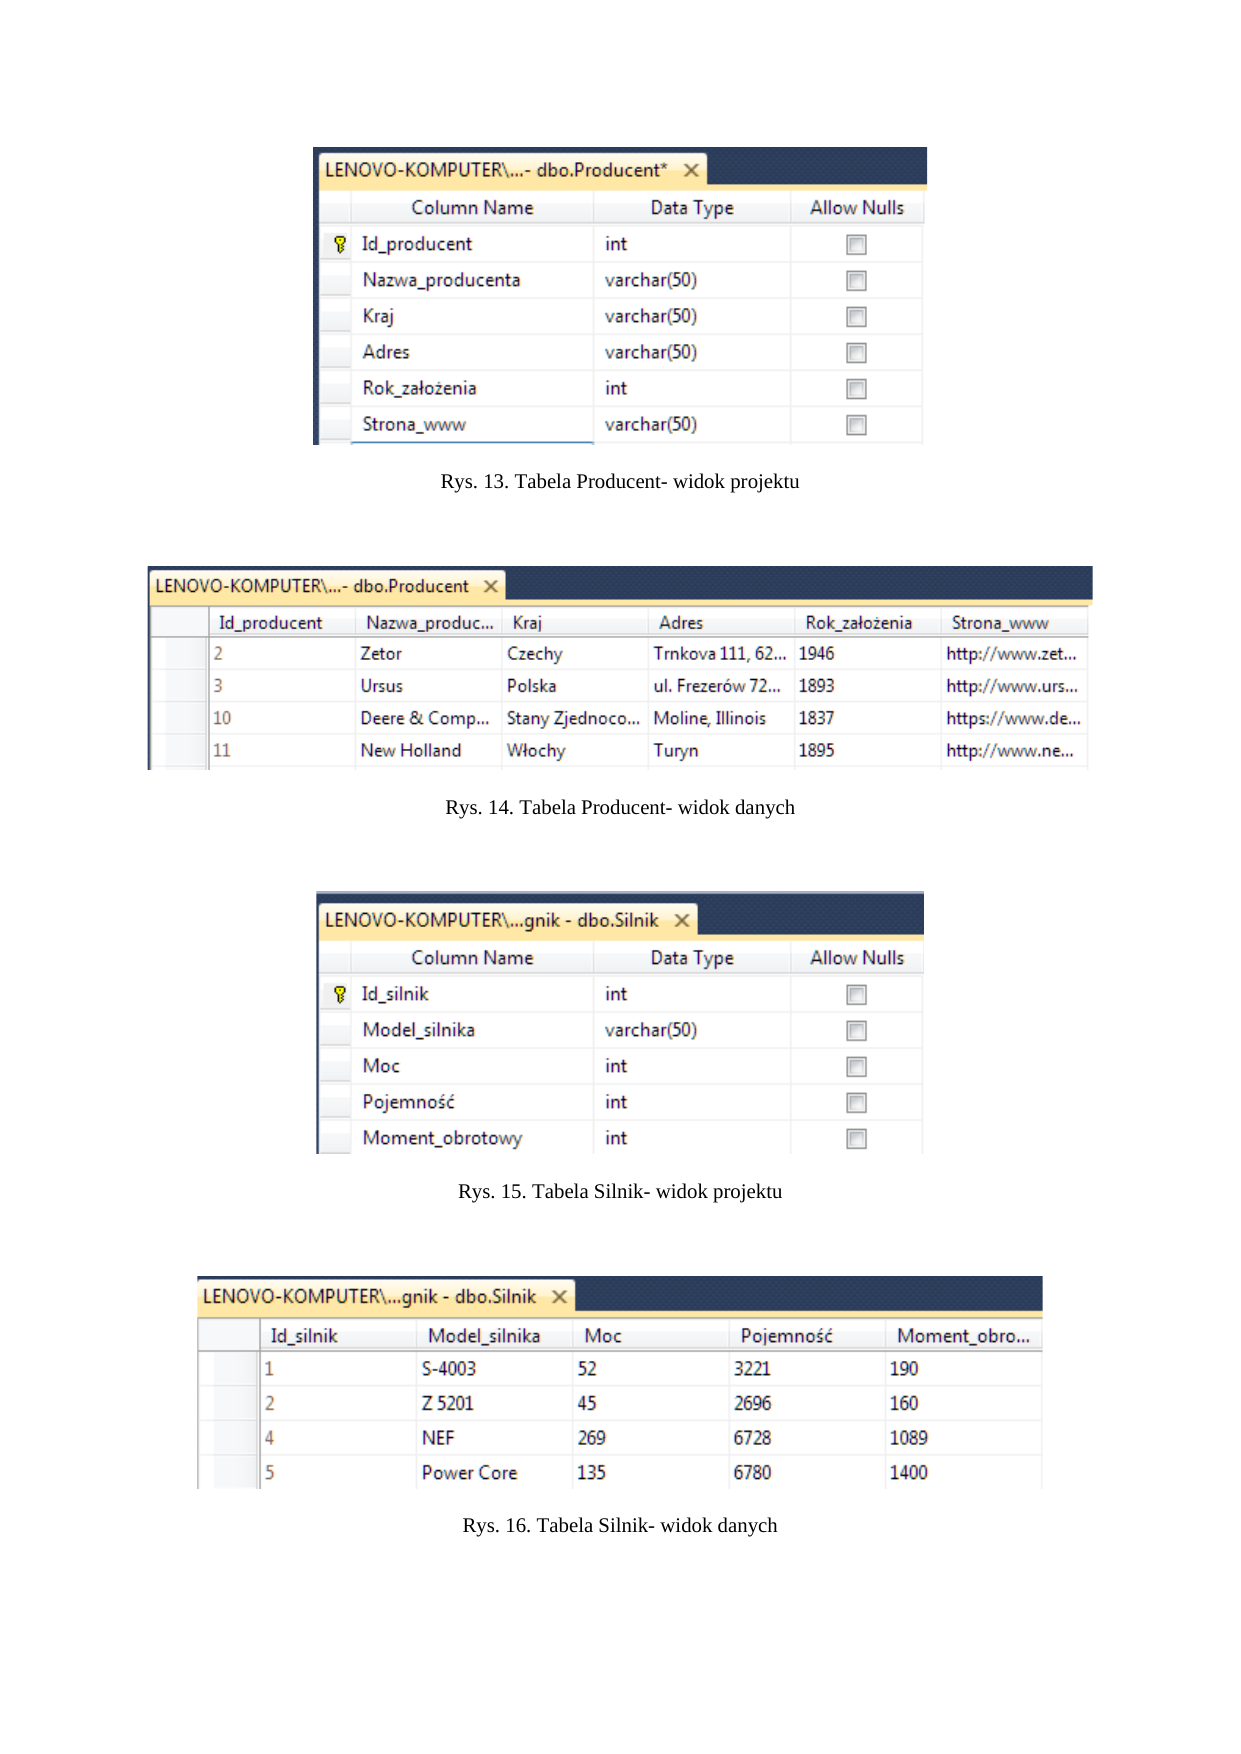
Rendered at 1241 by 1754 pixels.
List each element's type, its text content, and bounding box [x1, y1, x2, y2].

picture [197, 1276, 1043, 1489]
text Rys. 14. Tabela Producent- widok danych [148, 795, 1093, 819]
text Rys. 15. Tabela Silnik- widok projektu [148, 1179, 1093, 1203]
picture [313, 147, 928, 445]
picture [316, 891, 924, 1154]
picture [147, 566, 1093, 770]
text Rys. 13. Tabela Producent- widok projektu [148, 469, 1093, 493]
text Rys. 16. Tabela Silnik- widok danych [148, 1513, 1093, 1537]
